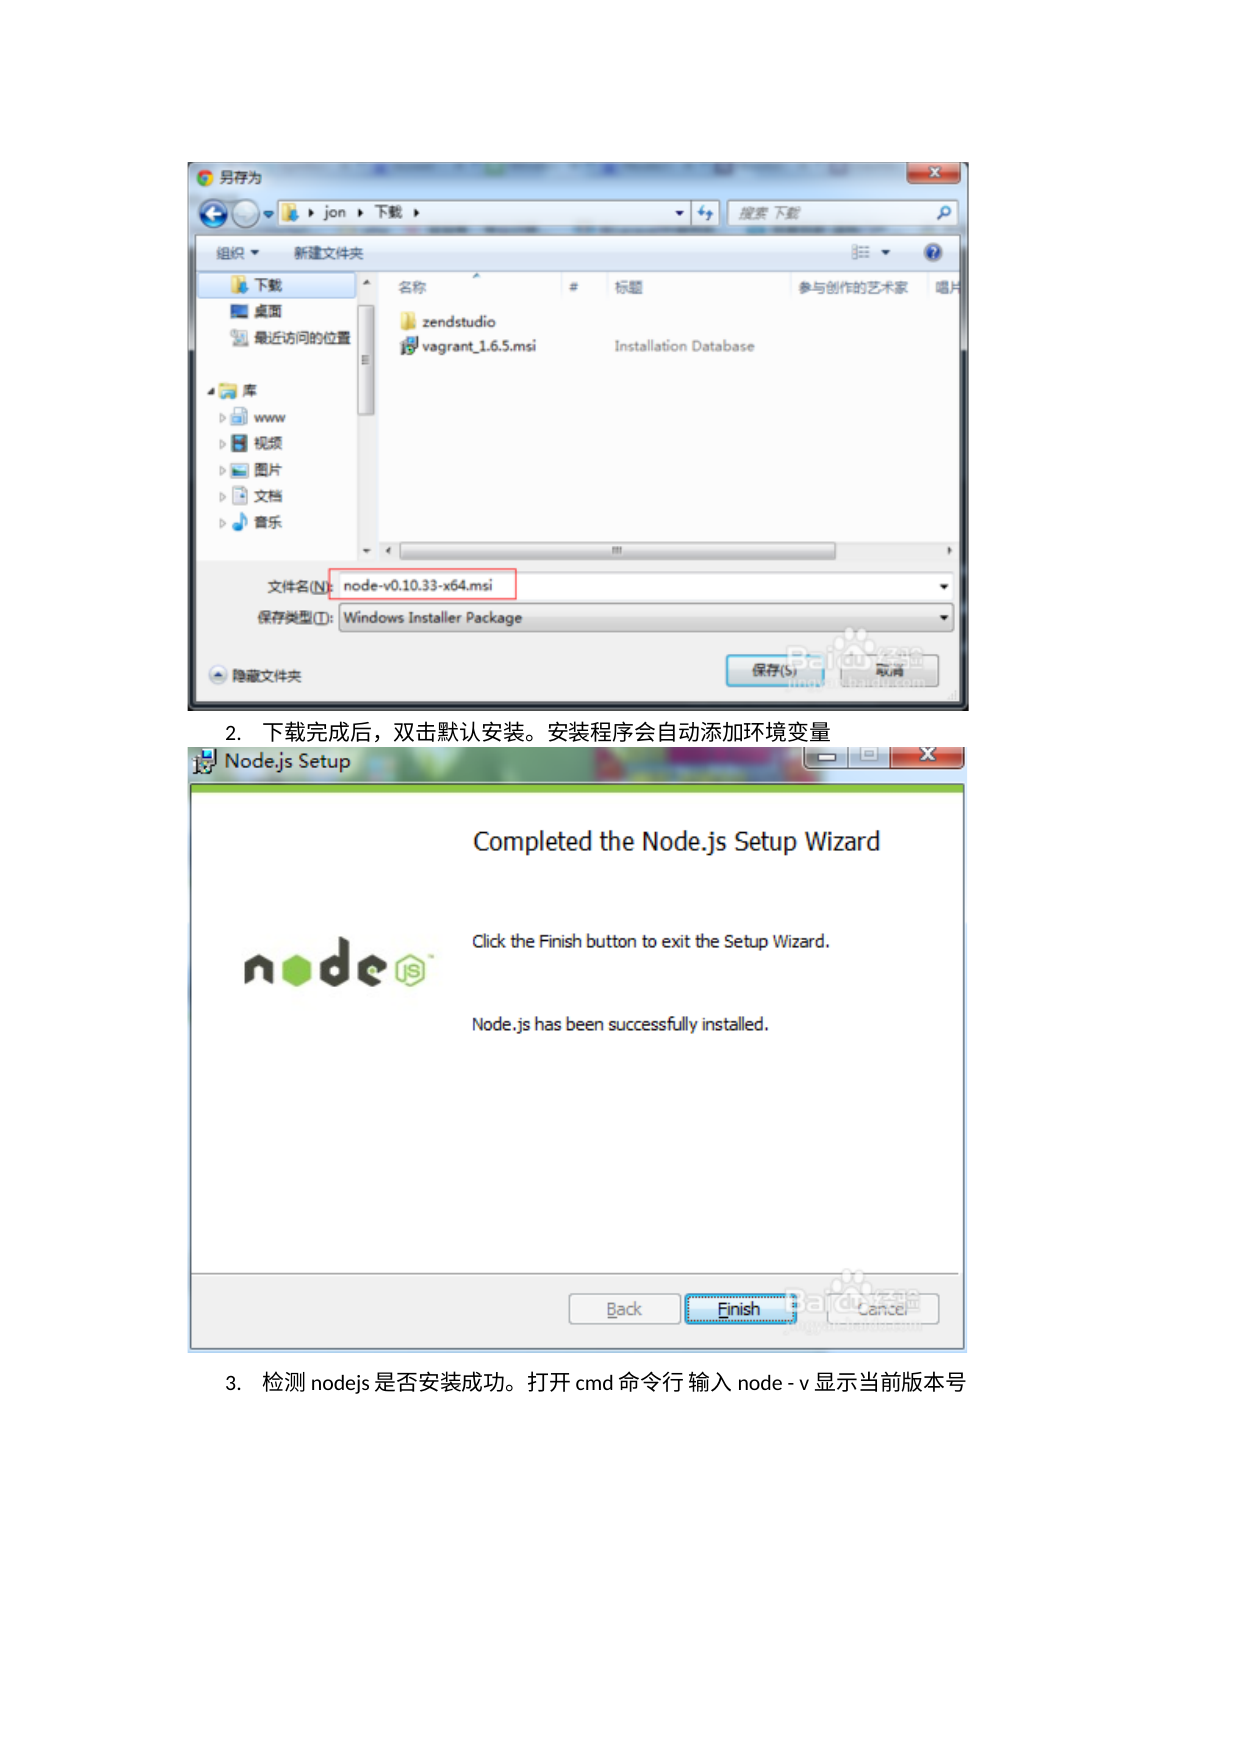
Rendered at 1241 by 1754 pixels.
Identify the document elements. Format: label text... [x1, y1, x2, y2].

picture [187, 747, 968, 1353]
list 检测nodejs是否安装成功。打开cmd命令行 输入 node - v 显示当前版本号 [225, 1364, 1053, 1397]
picture [187, 162, 969, 711]
list 下载完成后，双击默认安装。安装程序会自动添加环境变量 [225, 714, 1053, 747]
